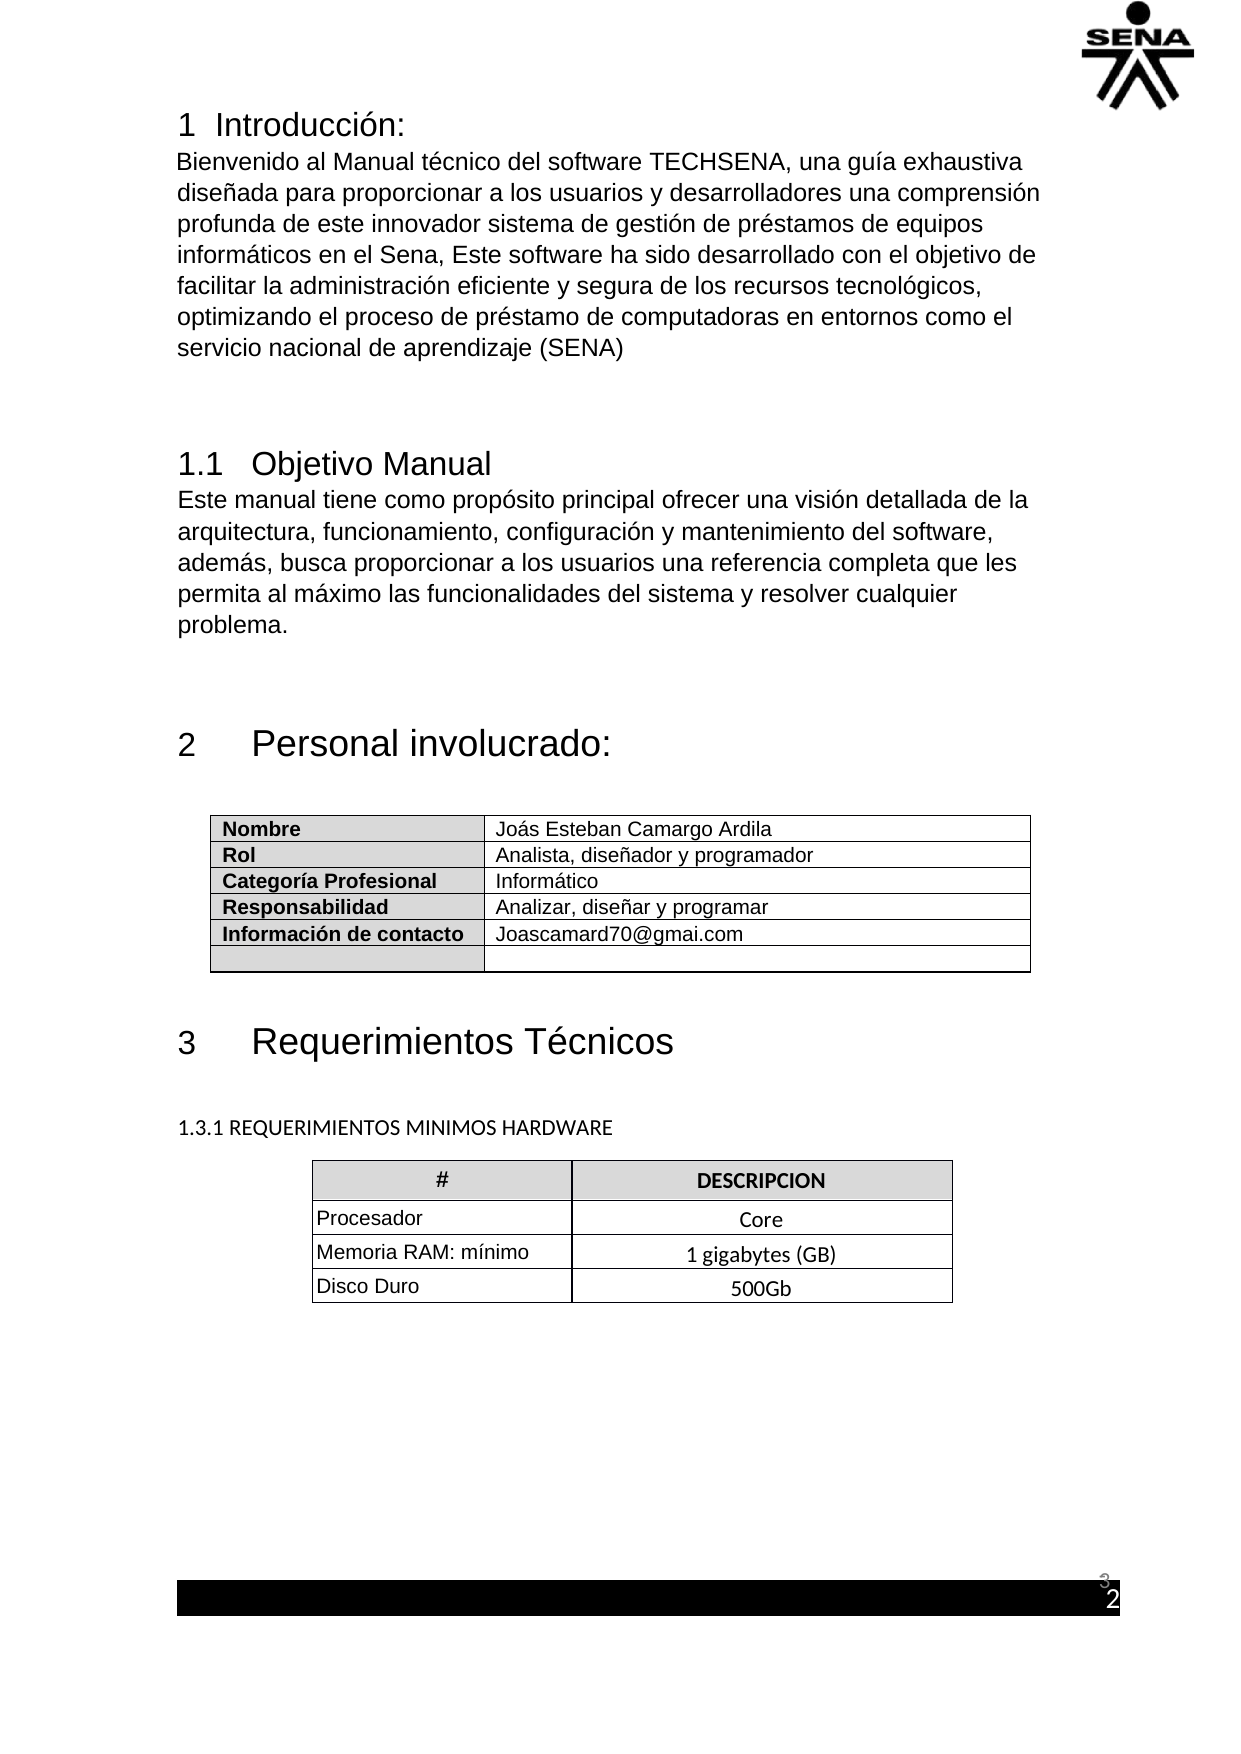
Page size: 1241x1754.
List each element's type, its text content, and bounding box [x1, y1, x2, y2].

table_cell Categoría Profesional [211, 868, 484, 893]
table_cell Analizar, diseñar y programar [485, 894, 1030, 919]
table_cell Rol [211, 842, 484, 867]
picture [1080, 0, 1195, 111]
table_cell Disco Duro [313, 1269, 571, 1302]
subtitle Personal involucrado: [177, 721, 1062, 764]
subtitle Objetivo Manual [177, 444, 1062, 482]
table_cell [211, 946, 484, 971]
table_cell Responsabilidad [211, 894, 484, 919]
text Bienvenido al Manual técnico del software TECHSENA, una guía exhaustiva diseñada para proporcionar a los usuarios y desarrolladores una comprensión profunda de este innovador sistema de gestión de préstamos de equipos informáticos en el Sena, Este software ha sido desarrollado con el objetivo de facilitar la administración eficiente y segura de los recursos tecnológicos, optimizando el proceso de préstamo de computadoras en entornos como el servicio nacional de aprendizaje (SENA) [176, 147, 1062, 362]
subtitle Requerimientos Técnicos [177, 1019, 1062, 1062]
table_cell Información de contacto [211, 920, 484, 945]
table_cell [485, 946, 1030, 971]
table_cell Analista, diseñador y programador [485, 842, 1030, 867]
table_cell Informático [485, 868, 1030, 893]
table_cell Procesador [313, 1201, 571, 1234]
table_cell 1 gigabytes (GB) [573, 1235, 950, 1268]
table_cell Joascamard70@gmai.com [485, 920, 1030, 945]
table_cell 500Gb [573, 1269, 950, 1302]
text 1.3.1 REQUERIMIENTOS MINIMOS HARDWARE [177, 1113, 1062, 1141]
table_header Nombre [211, 816, 484, 841]
table_header # [313, 1161, 571, 1199]
table_header Joás Esteban Camargo Ardila [485, 816, 1030, 841]
table_cell Memoria RAM: mínimo [313, 1235, 571, 1268]
table_header DESCRIPCION [573, 1161, 950, 1199]
subtitle Introducción: [177, 105, 1062, 143]
table_cell Core [573, 1201, 950, 1234]
text Este manual tiene como propósito principal ofrecer una visión detallada de la arquitectura, funcionamiento, configuración y mantenimiento del software, además, busca proporcionar a los usuarios una referencia completa que les permita al máximo las funcionalidades del sistema y resolver cualquier problema. [177, 485, 1062, 638]
